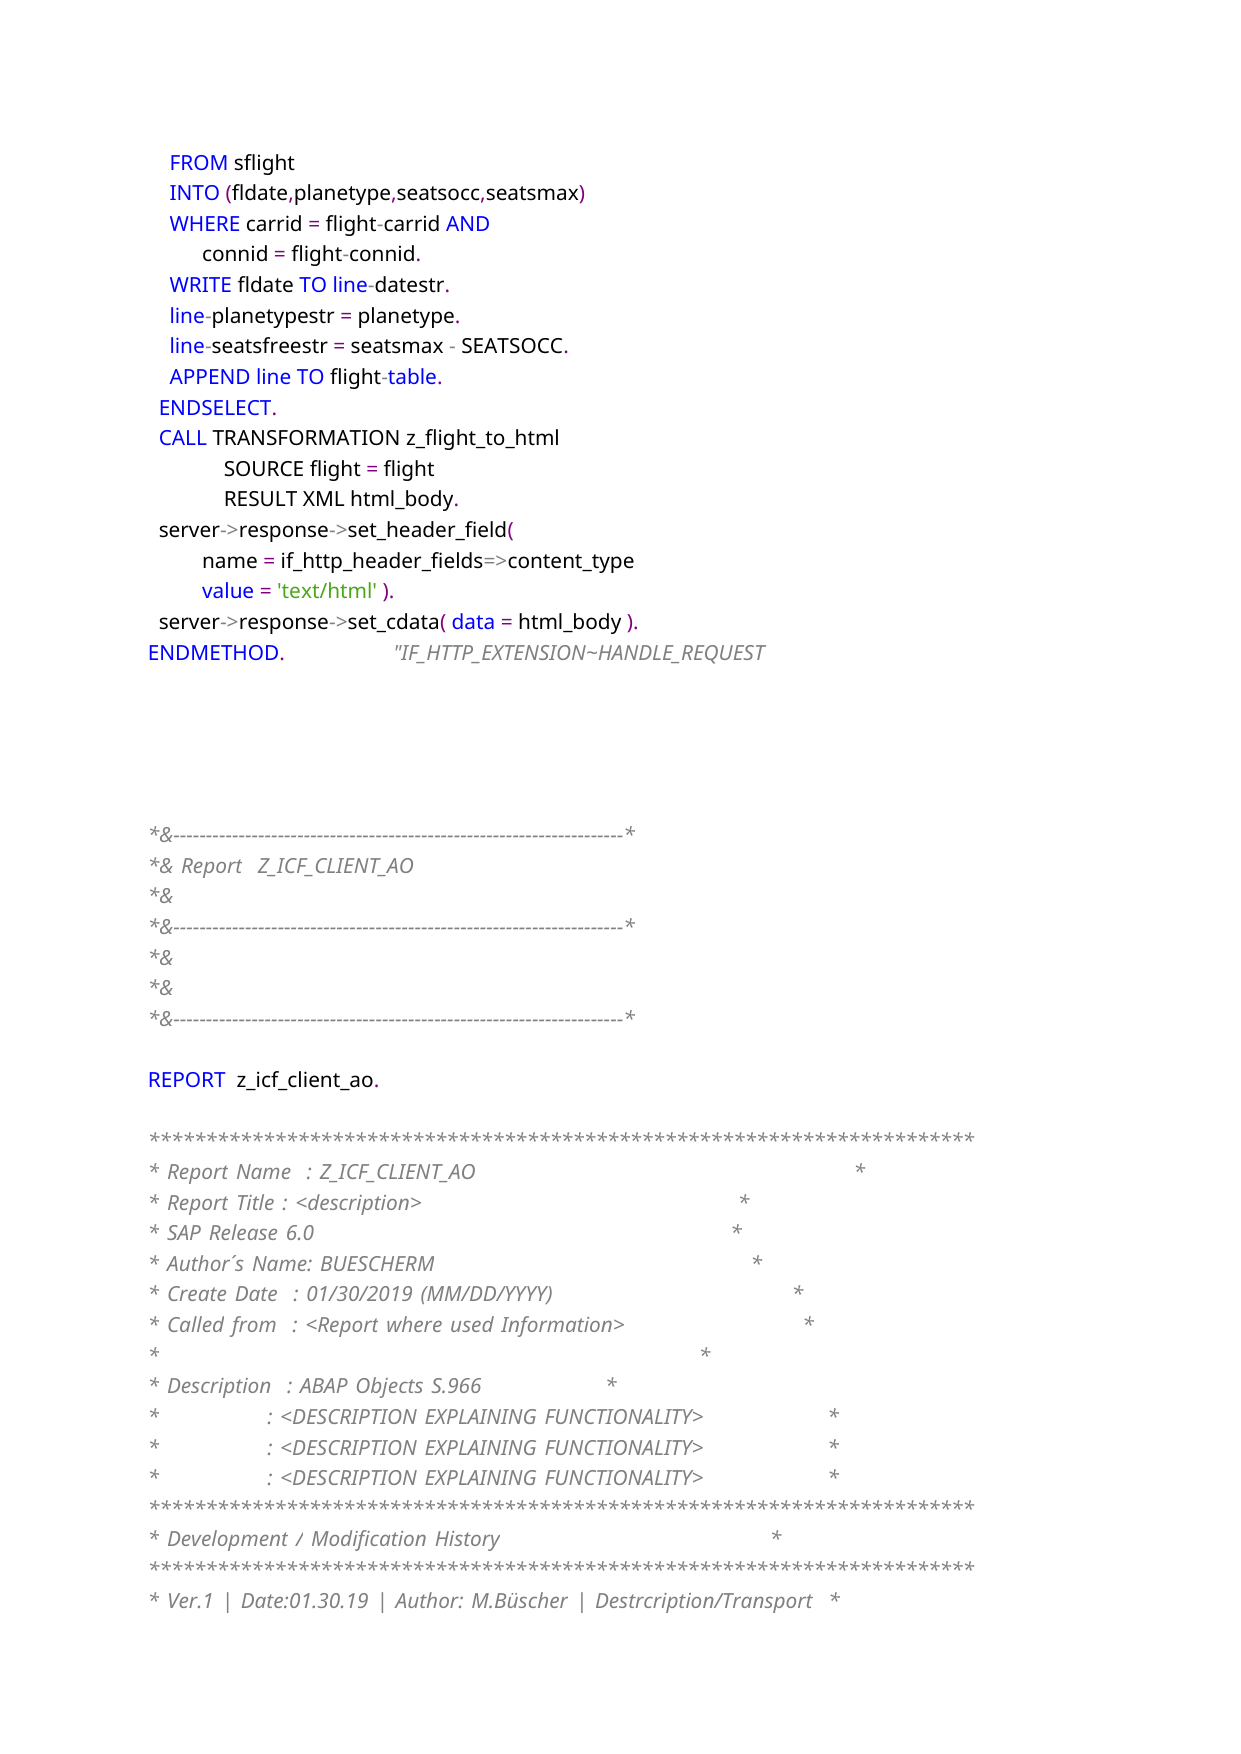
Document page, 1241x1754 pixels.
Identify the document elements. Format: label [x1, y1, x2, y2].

text [148, 148, 1093, 666]
text [148, 820, 1093, 1614]
